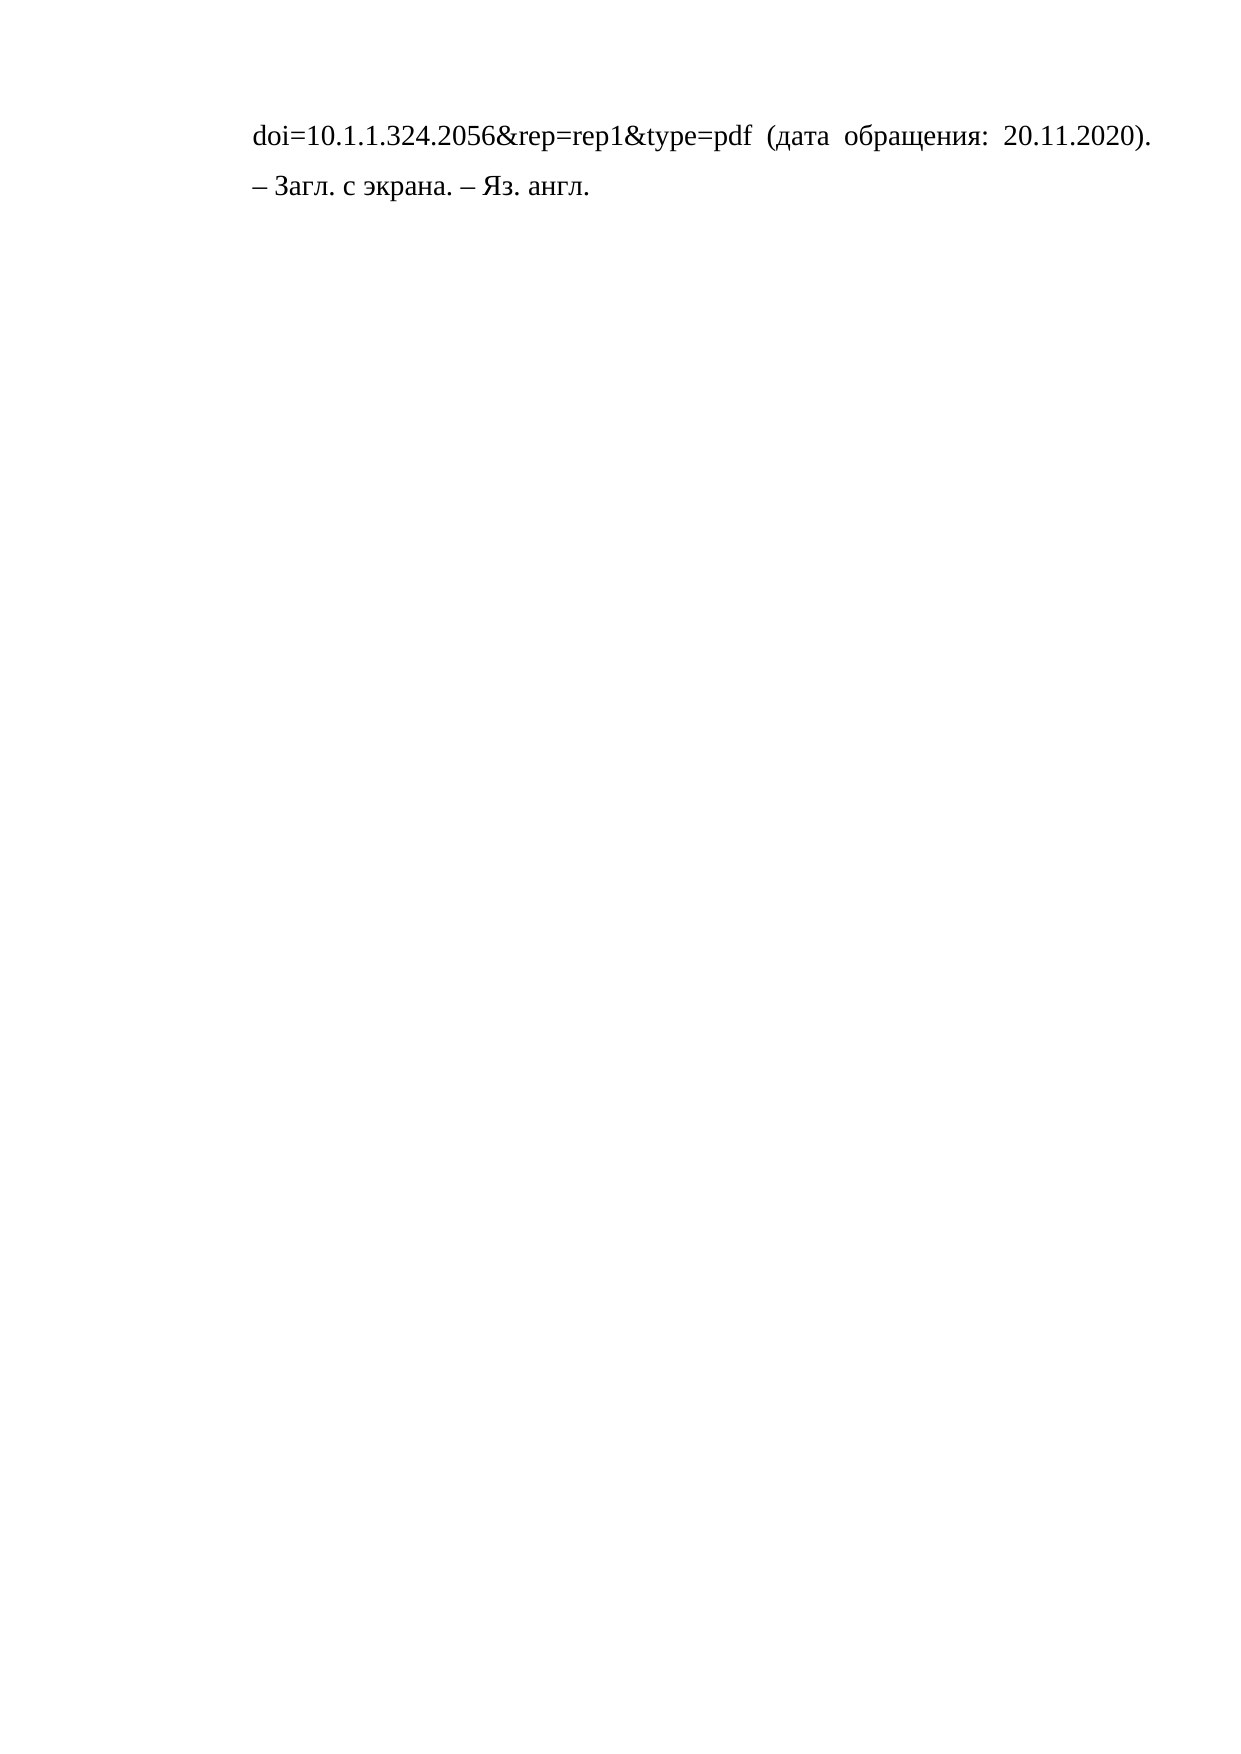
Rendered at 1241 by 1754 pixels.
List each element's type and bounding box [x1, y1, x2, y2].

list [252, 118, 1152, 202]
